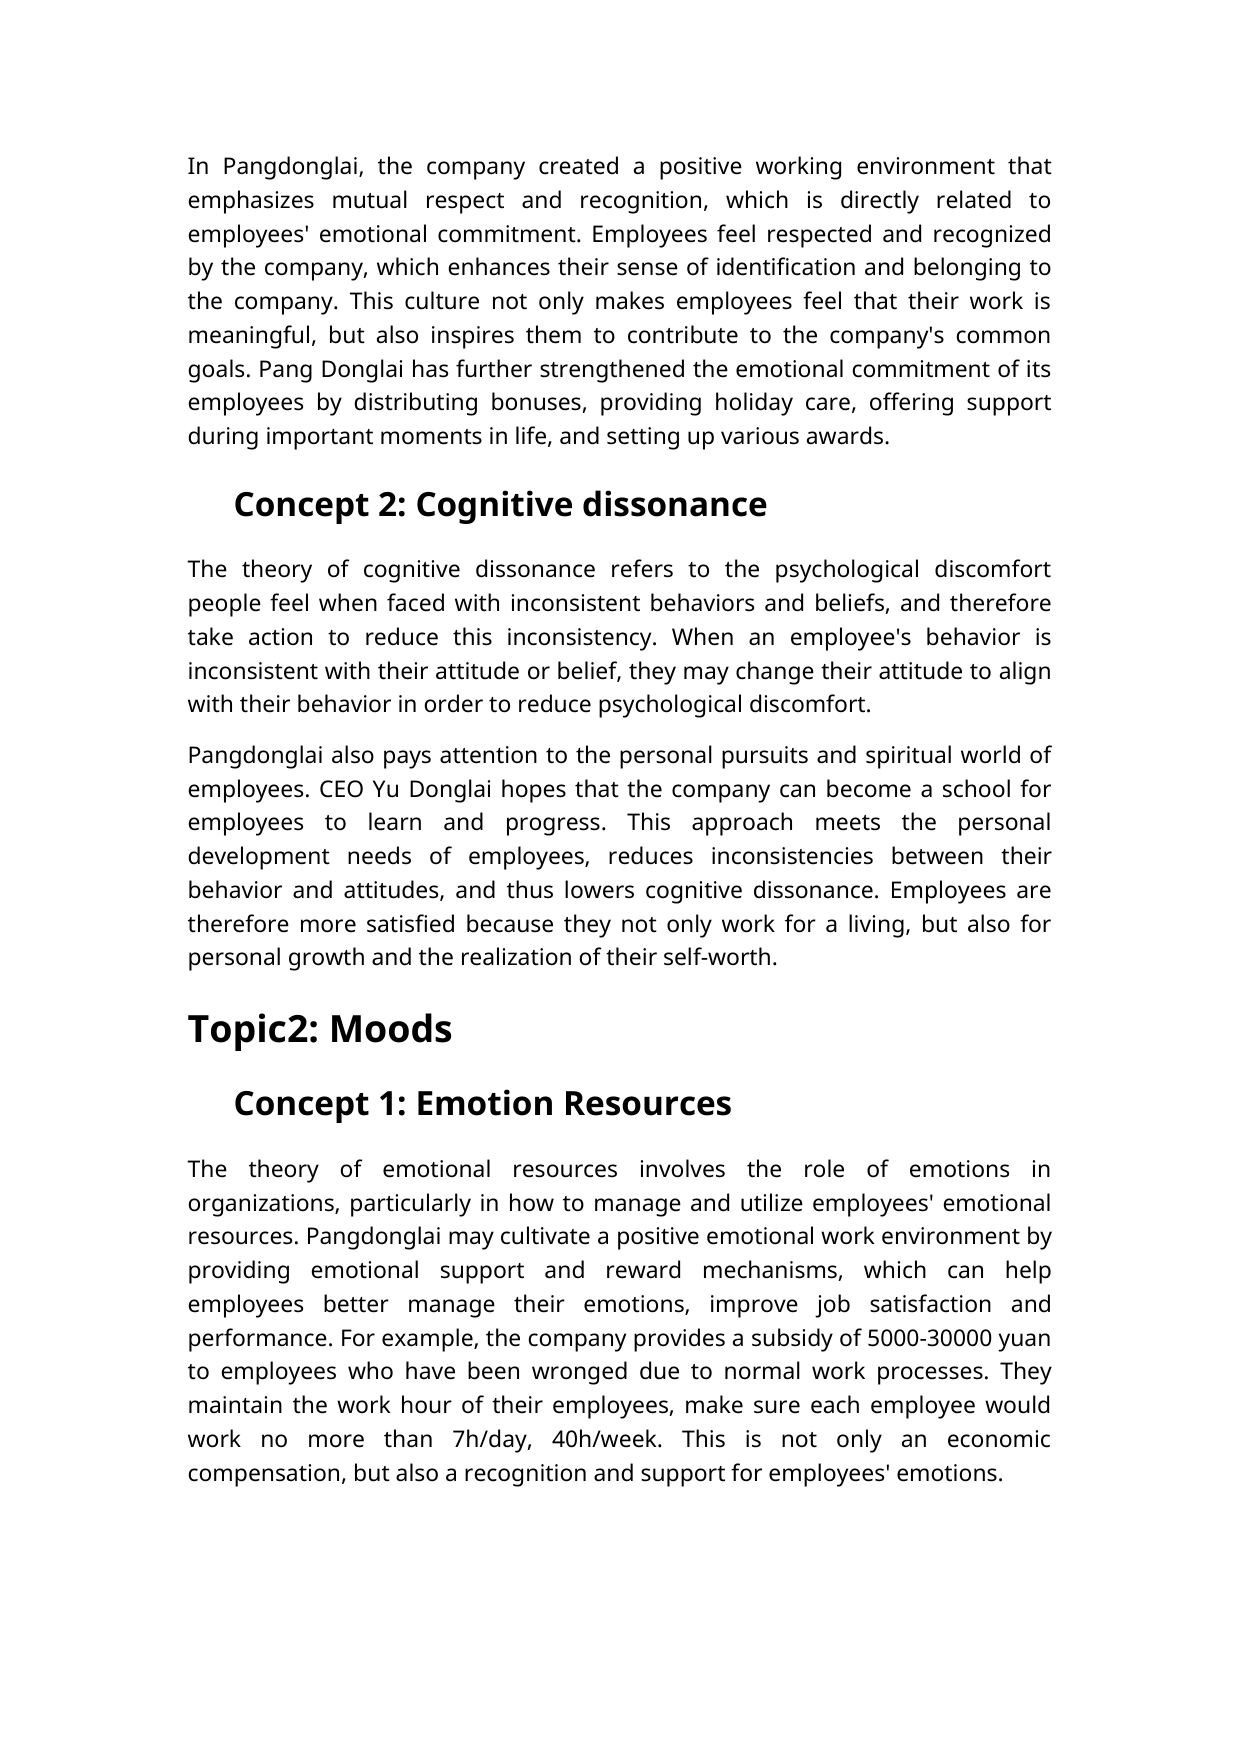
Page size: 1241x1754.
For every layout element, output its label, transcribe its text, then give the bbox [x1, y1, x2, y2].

subtitle Concept 2: Cognitive dissonance [233, 481, 1053, 526]
subtitle Topic2: Moods [187, 1002, 1053, 1053]
text In Pangdonglai, the company created a positive working environment that emphasizes mutual respect and recognition, which is directly related to employees' emotional commitment. Employees feel respected and recognized by the company, which enhances their sense of identification and belonging to the company. This culture not only makes employees feel that their work is meaningful, but also inspires them to contribute to the company's common goals. Pang Donglai has further strengthened the emotional commitment of its employees by distributing bonuses, providing holiday care, offering support during important moments in life, and setting up various awards. [187, 150, 1053, 451]
text Pangdonglai also pays attention to the personal pursuits and spiritual world of employees. CEO Yu Donglai hopes that the company can become a school for employees to learn and progress. This approach meets the personal development needs of employees, reduces inconsistencies between their behavior and attitudes, and thus lowers cognitive dissonance. Employees are therefore more satisfied because they not only work for a living, but also for personal growth and the realization of their self-worth. [187, 739, 1053, 972]
subtitle Concept 1: Emotion Resources [233, 1080, 1053, 1126]
text The theory of cognitive dissonance refers to the psychological discomfort people feel when faced with inconsistent behaviors and beliefs, and therefore take action to reduce this inconsistency. When an employee's behavior is inconsistent with their attitude or belief, they may change their attitude to align with their behavior in order to reduce psychological discomfort. [187, 553, 1053, 719]
text The theory of emotional resources involves the role of emotions in organizations, particularly in how to manage and utilize employees' emotional resources. Pangdonglai may cultivate a positive emotional work environment by providing emotional support and reward mechanisms, which can help employees better manage their emotions, improve job satisfaction and performance. For example, the company provides a subsidy of 5000-30000 yuan to employees who have been wronged due to normal work processes. They maintain the work hour of their employees, make sure each employee would work no more than 7h/day, 40h/week. This is not only an economic compensation, but also a recognition and support for employees' emotions. [187, 1153, 1053, 1488]
